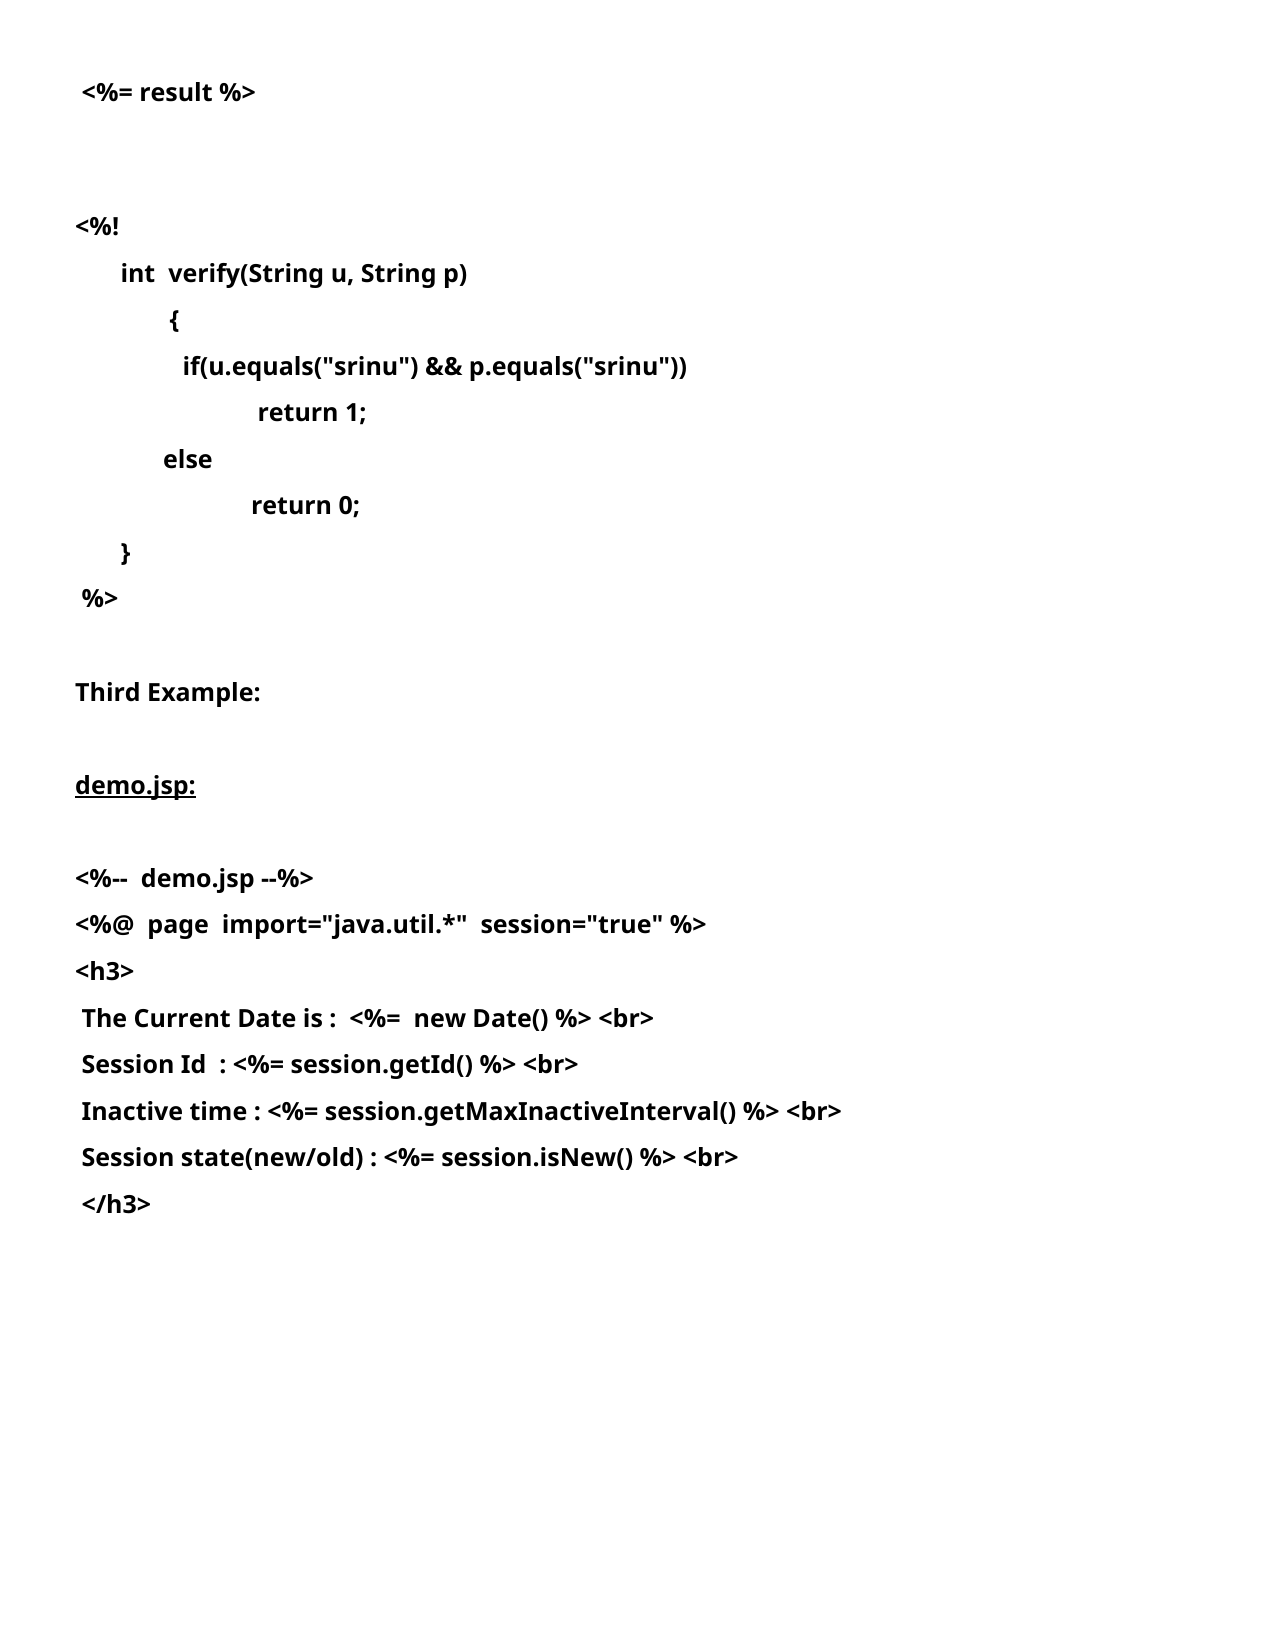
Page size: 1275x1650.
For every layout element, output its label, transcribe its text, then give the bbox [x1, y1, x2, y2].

text Third Example: [75, 674, 1200, 708]
text Inactive time : <%= session.getMaxInactiveInterval() %> <br> [75, 1093, 1200, 1127]
text <h3> [75, 954, 1200, 988]
text Session state(new/old) : <%= session.isNew() %> <br> [75, 1140, 1200, 1174]
text if(u.equals("srinu") && p.equals("srinu")) [75, 348, 1200, 382]
text return 0; [75, 488, 1200, 522]
text <%! [75, 209, 1200, 243]
text return 1; [75, 395, 1200, 429]
text <%@ page import="java.util.*" session="true" %> [75, 907, 1200, 941]
text <%-- demo.jsp --%> [75, 861, 1200, 894]
text The Current Date is : <%= new Date() %> <br> [75, 1000, 1200, 1034]
text demo.jsp: [75, 767, 1200, 801]
text </h3> [75, 1186, 1200, 1221]
text <%= result %> [75, 75, 1200, 109]
text } [75, 534, 1200, 569]
text int verify(String u, String p) [75, 255, 1200, 289]
text %> [75, 581, 1200, 615]
text { [75, 302, 1200, 336]
text else [75, 441, 1200, 476]
text Session Id : <%= session.getId() %> <br> [75, 1047, 1200, 1081]
